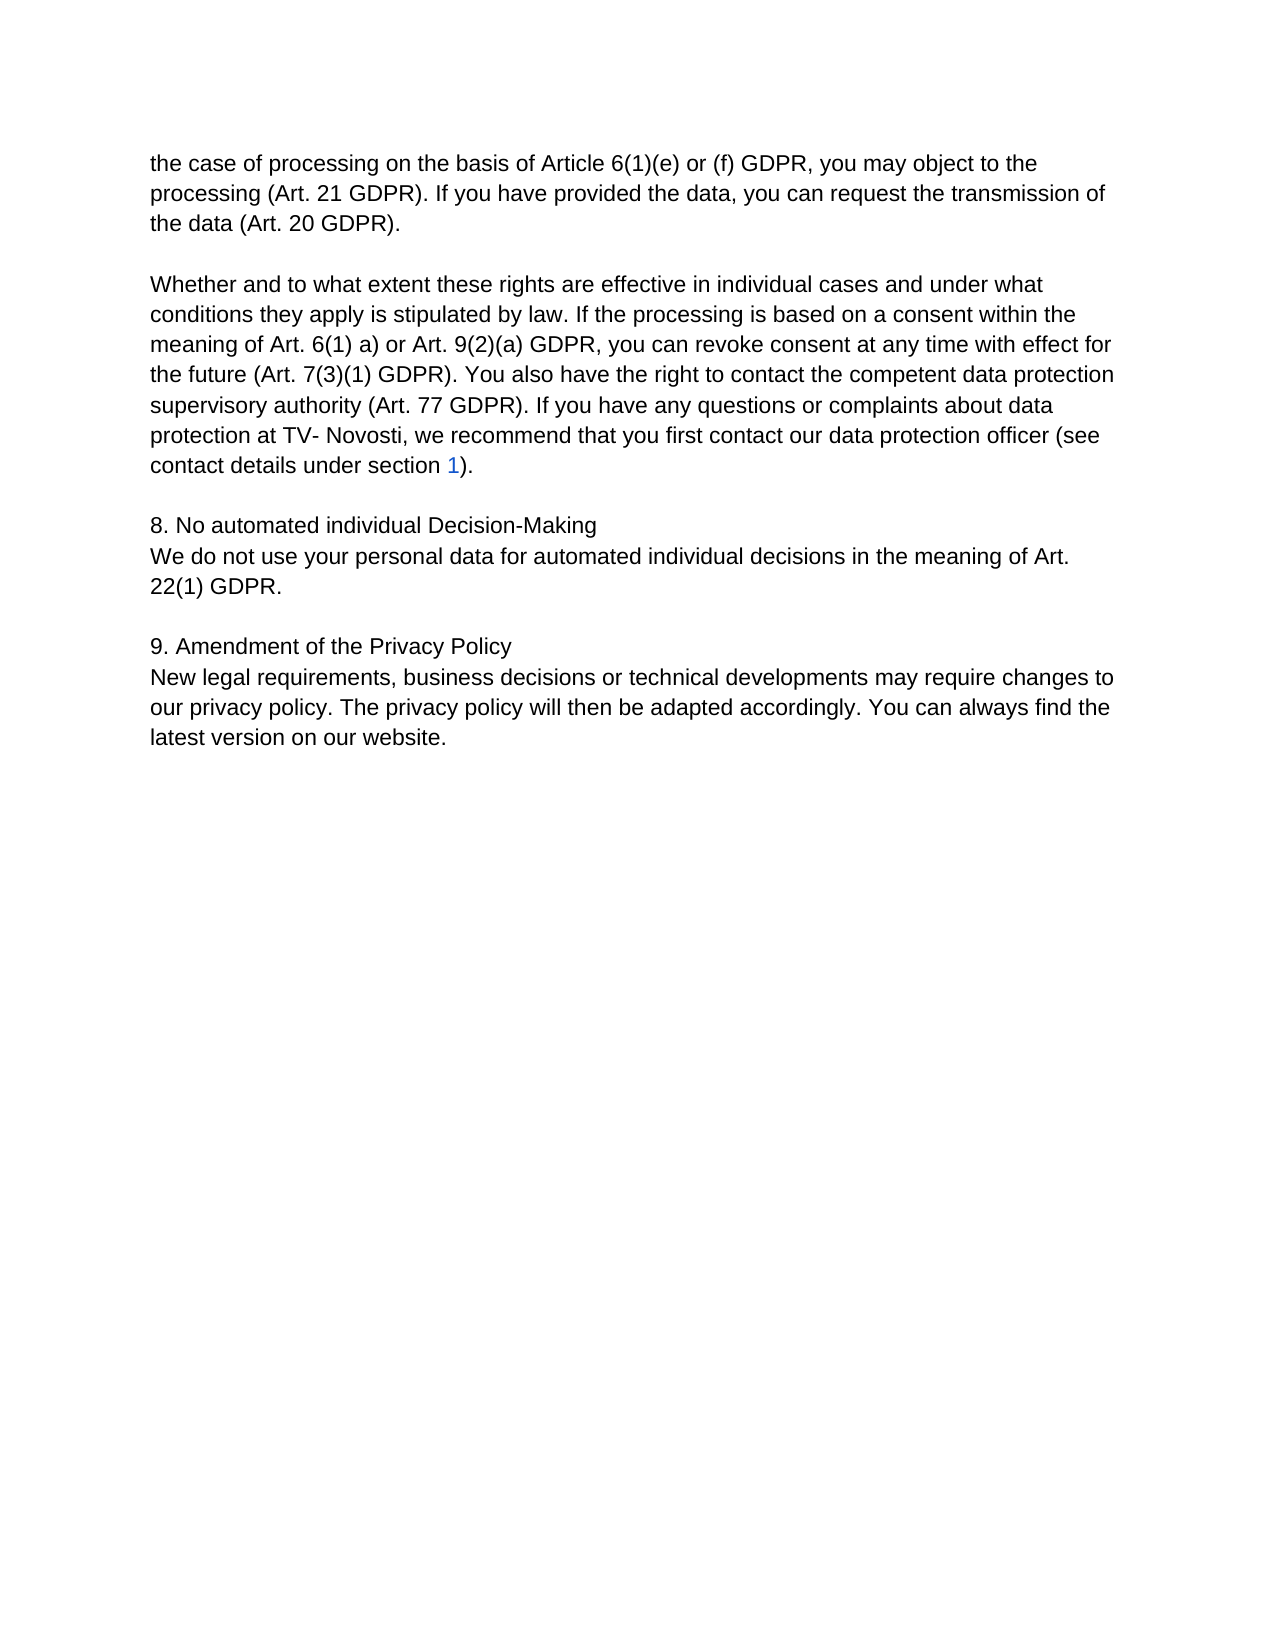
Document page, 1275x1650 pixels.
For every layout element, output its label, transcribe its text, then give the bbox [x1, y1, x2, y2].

text We do not use your personal data for automated individual decisions in the meaning of Art. 22(1) GDPR. [150, 543, 1125, 599]
text Whether and to what extent these rights are effective in individual cases and under what conditions they apply is stipulated by law. If the processing is based on a consent within the meaning of Art. 6(1) a) or Art. 9(2)(a) GDPR, you can revoke consent at any time with effect for the future (Art. 7(3)(1) GDPR). You also have the right to contact the competent data protection supervisory authority (Art. 77 GDPR). If you have any questions or complaints about data protection at TV- Novosti, we recommend that you first contact our data protection officer (see contact details under section 1). [150, 271, 1125, 478]
text New legal requirements, business decisions or technical developments may require changes to our privacy policy. The privacy policy will then be adapted accordingly. You can always find the latest version on our website. [150, 663, 1125, 750]
text 8. No automated individual Decision-Making [150, 512, 1125, 539]
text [150, 150, 1125, 237]
text 9. Amendment of the Privacy Policy [150, 633, 1125, 660]
